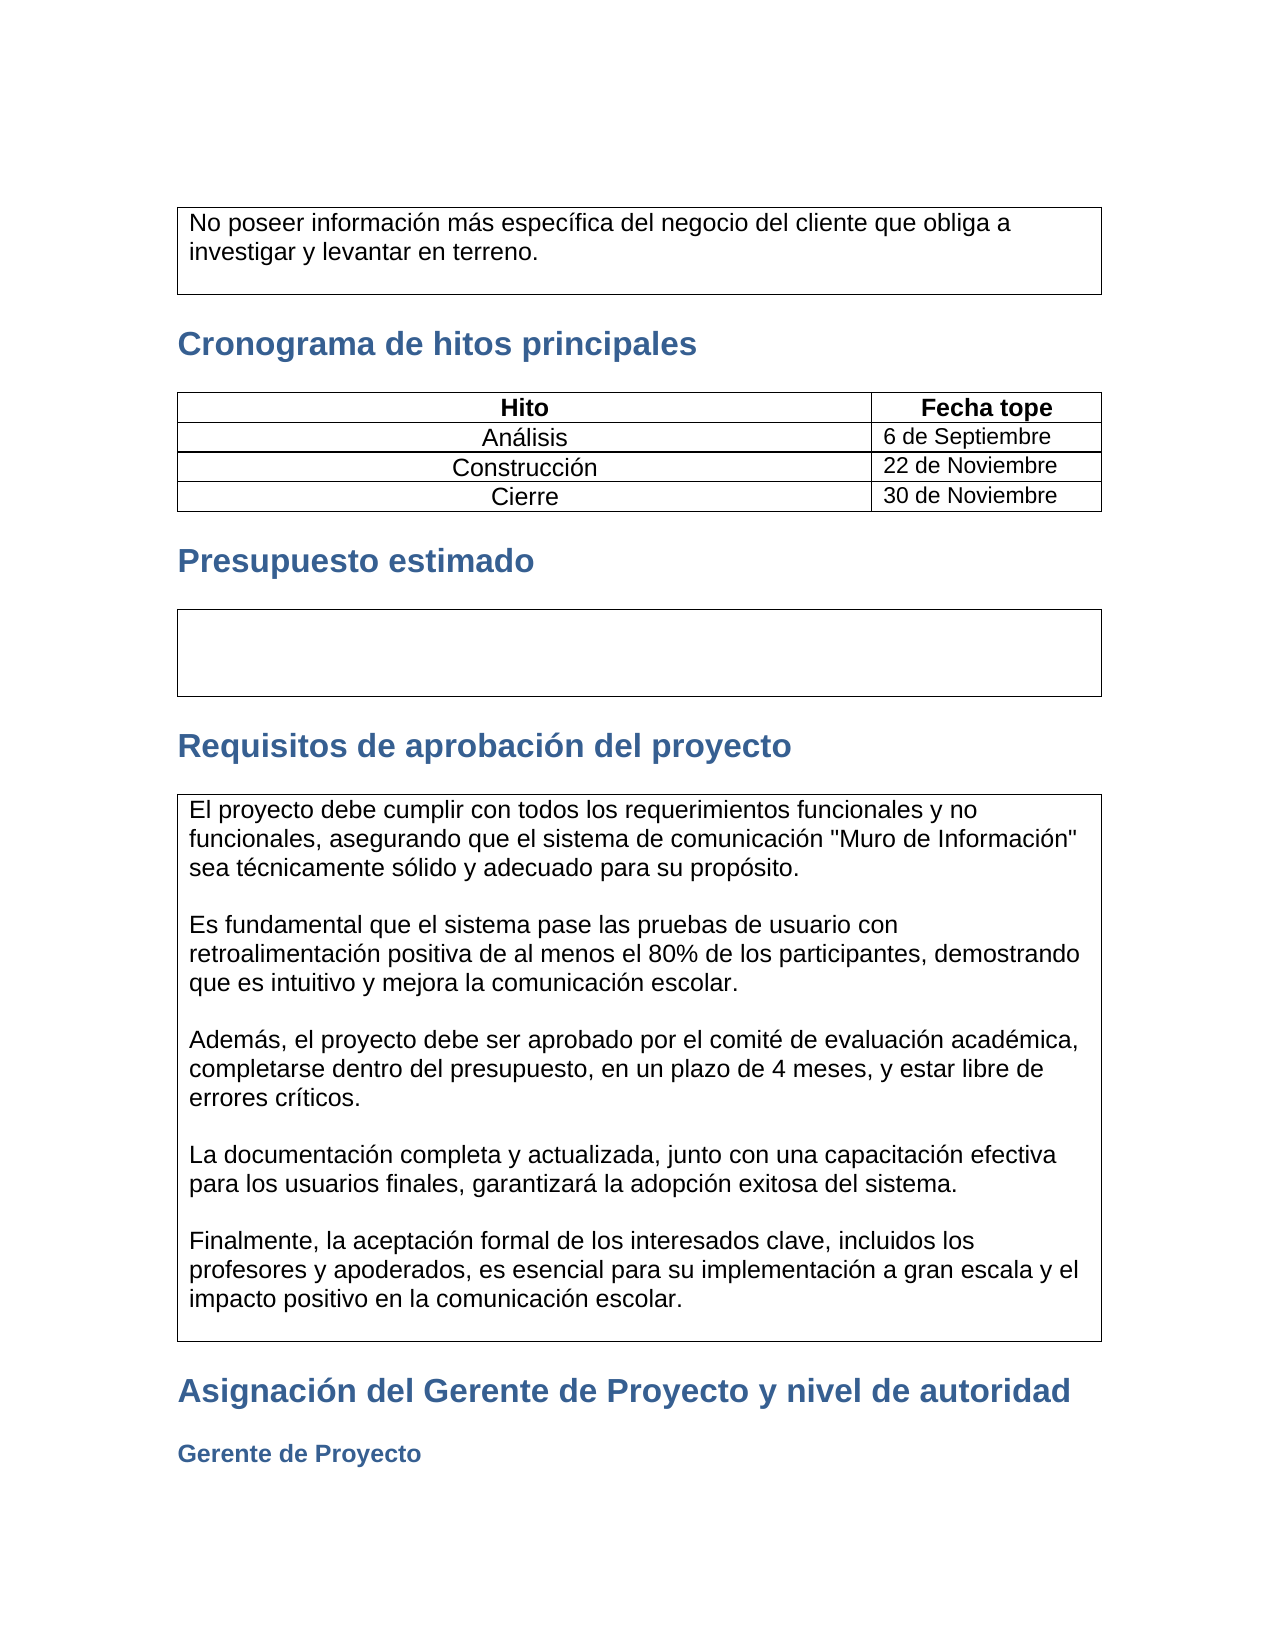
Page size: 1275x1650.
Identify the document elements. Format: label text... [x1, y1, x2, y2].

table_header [178, 208, 1101, 294]
text Gerente de Proyecto [177, 1439, 1098, 1468]
table_header Fecha tope [872, 393, 1101, 422]
table_cell Cierre [178, 482, 871, 511]
table_header Hito [178, 393, 871, 422]
text Requisitos de aprobación del proyecto [177, 726, 1098, 765]
text Asignación del Gerente de Proyecto y nivel de autoridad [177, 1371, 1098, 1410]
table_header El proyecto debe cumplir con todos los requerimientos funcionales y no funcionales, asegurando que el sistema de comunicación "Muro de Información" sea técnicamente sólido y adecuado para su propósito. Es fundamental que el sistema pase las pruebas de usuario con retroalimentación positiva de al menos el 80% de los participantes, demostrando que es intuitivo y mejora la comunicación escolar. Además, el proyecto debe ser aprobado por el comité de evaluación académica, completarse dentro del presupuesto, en un plazo de 4 meses, y estar libre de errores críticos. La documentación completa y actualizada, junto con una capacitación efectiva para los usuarios finales, garantizará la adopción exitosa del sistema. Finalmente, la aceptación formal de los interesados clave, incluidos los profesores y apoderados, es esencial para su implementación a gran escala y el impacto positivo en la comunicación escolar. [178, 795, 1101, 1341]
text Cronograma de hitos principales [177, 324, 1098, 363]
table_cell Construcción [178, 453, 871, 481]
text Presupuesto estimado [177, 541, 1098, 580]
table_header [178, 610, 1101, 696]
table_cell Análisis [178, 423, 871, 451]
table_cell 22 de Noviembre [872, 453, 1101, 481]
table_cell 30 de Noviembre [872, 482, 1101, 511]
table_cell 6 de Septiembre [872, 423, 1101, 451]
